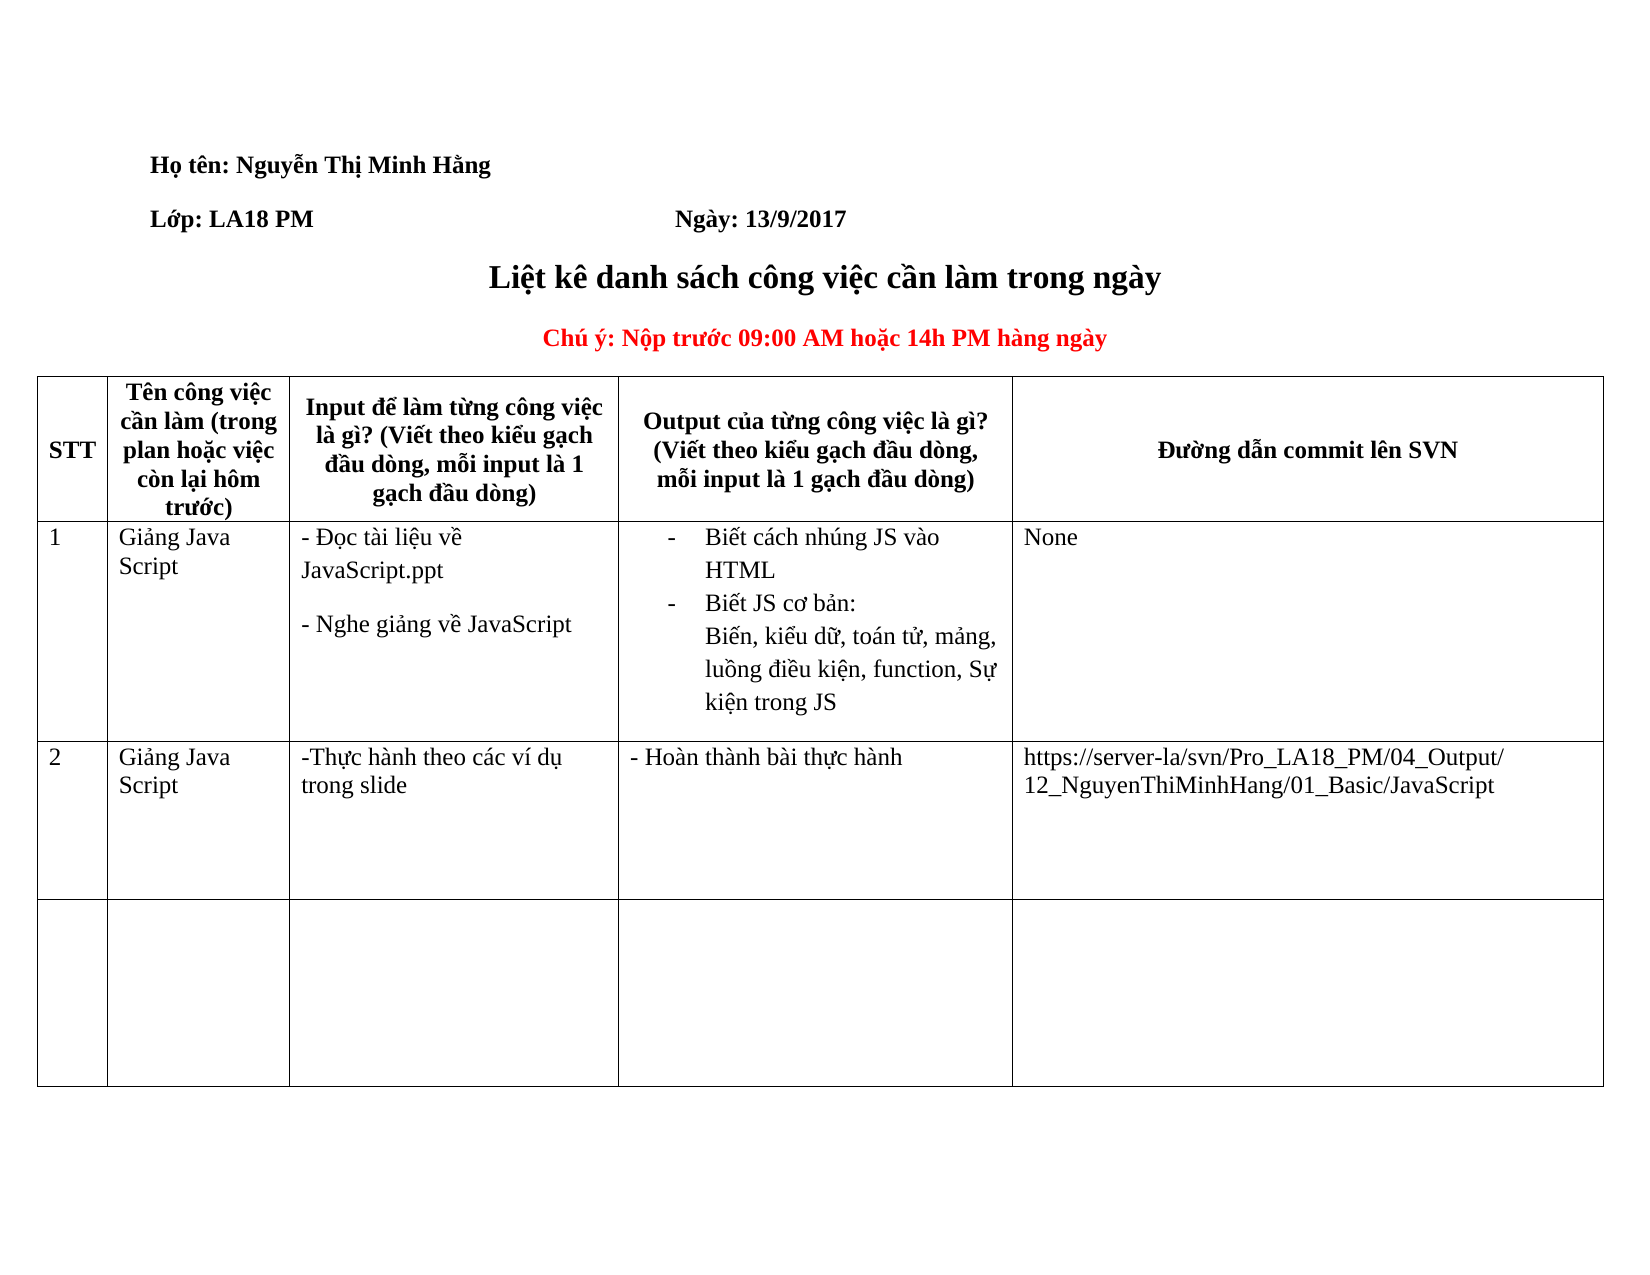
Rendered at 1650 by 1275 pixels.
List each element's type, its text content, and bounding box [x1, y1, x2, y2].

table_header Đường dẫn commit lên SVN [1013, 377, 1603, 521]
table_cell 2 [38, 742, 107, 899]
table_cell Giảng Java Script [108, 522, 289, 741]
table_cell Giảng Java Script [108, 742, 289, 899]
text Liệt kê danh sách công việc cần làm trong ngày [150, 258, 1500, 296]
table_cell [619, 900, 1012, 1086]
table_cell Biết cách nhúng JS vào HTML Biết JS cơ bản: Biến, kiểu dữ, toán tử, mảng, luồng điều kiện, function, Sự kiện trong JS [619, 522, 1012, 741]
table_cell - Hoàn thành bài thực hành [619, 742, 1012, 899]
table_cell [38, 900, 107, 1086]
text Họ tên: Nguyễn Thị Minh Hằng [150, 150, 1500, 179]
table_header Output của từng công việc là gì? (Viết theo kiểu gạch đầu dòng, mỗi input là 1 gạch đầu dòng) [619, 377, 1012, 521]
table_cell https://server-la/svn/Pro_LA18_PM/04_Output/12_NguyenThiMinhHang/01_Basic/JavaScript [1013, 742, 1603, 899]
table_cell [108, 900, 289, 1086]
table_cell None [1013, 522, 1603, 741]
text Lớp: LA18 PM Ngày: 13/9/2017 [150, 204, 1500, 233]
table_cell - Đọc tài liệu về JavaScript.ppt - Nghe giảng về JavaScript [290, 522, 618, 741]
table_header Input để làm từng công việc là gì? (Viết theo kiểu gạch đầu dòng, mỗi input là 1 gạch đầu dòng) [290, 377, 618, 521]
table_header STT [38, 377, 107, 521]
table_cell [1013, 900, 1603, 1086]
table_cell [290, 900, 618, 1086]
table_header Tên công việc cần làm (trong plan hoặc việc còn lại hôm trước) [108, 377, 289, 521]
text Chú ý: Nộp trước 09:00 AM hoặc 14h PM hàng ngày [150, 323, 1500, 351]
table_cell -Thực hành theo các ví dụ trong slide [290, 742, 618, 899]
table_cell 1 [38, 522, 107, 741]
